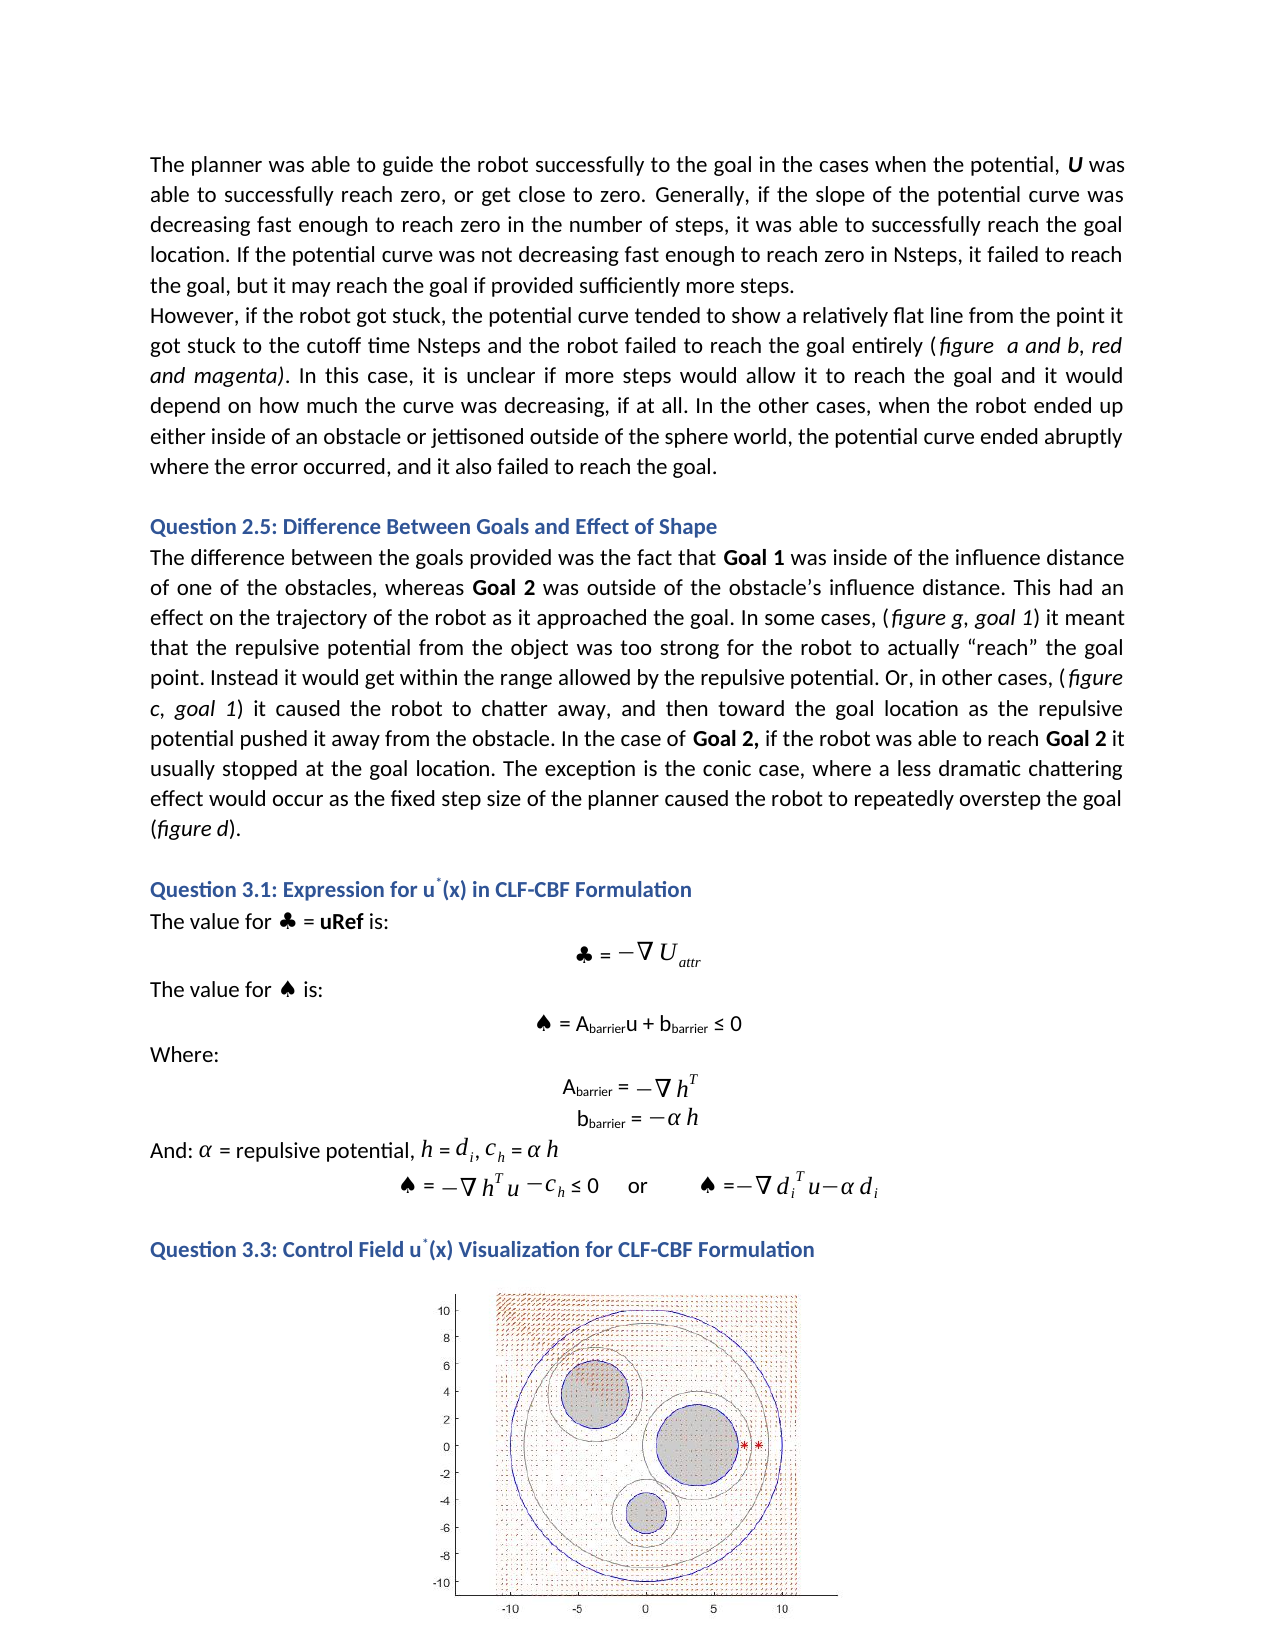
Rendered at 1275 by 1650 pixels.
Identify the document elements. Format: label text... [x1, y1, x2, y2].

text However, if the robot got stuck, the potential curve tended to show a relatively flat line from the point it got stuck to the cutoff time Nsteps and the robot failed to reach the goal entirely (figure a and b, red and magenta). In this case, it is unclear if more steps would allow it to reach the goal and it would depend on how much the curve was decreasing, if at all. In the other cases, when the robot ended up either inside of an obstacle or jettisoned outside of the sphere world, the potential curve ended abruptly where the error occurred, and it also failed to reach the goal. [150, 301, 1125, 480]
text = ≤ 0 or = [150, 1168, 1125, 1202]
text Where: [150, 1040, 1125, 1068]
text The value for = uRef is: [150, 905, 1125, 936]
text = Abarrieru + bbarrier ≤ 0 [150, 1007, 1125, 1038]
text Question 3.3: Control Field u*(x) Visualization for CLF-CBF Formulation [150, 1235, 1125, 1263]
text Question 3.1: Expression for u*(x) in CLF-CBF Formulation [150, 875, 1125, 903]
text The difference between the goals provided was the fact that Goal 1 was inside of the influence distance of one of the obstacles, whereas Goal 2 was outside of the obstacle’s influence distance. This had an effect on the trajectory of the robot as it approached the goal. In some cases, (figure g, goal 1) it meant that the repulsive potential from the object was too strong for the robot to actually “reach” the goal point. Instead it would get within the range allowed by the repulsive potential. Or, in other cases, (figure c, goal 1) it caused the robot to chatter away, and then toward the goal location as the repulsive potential pushed it away from the obstacle. In the case of Goal 2, if the robot was able to reach Goal 2 it usually stopped at the goal location. The exception is the conic case, where a less dramatic chattering effect would occur as the fixed step size of the planner caused the robot to repeatedly overstep the goal (figure d). [150, 543, 1125, 843]
picture [391, 1266, 884, 1636]
text And: = repulsive potential, = , = [150, 1134, 1125, 1165]
text bbarrier = [150, 1104, 1125, 1132]
text The value for is: [150, 973, 1125, 1004]
text Abarrier = [150, 1071, 1125, 1102]
text The planner was able to guide the robot successfully to the goal in the cases when the potential, U was able to successfully reach zero, or get close to zero. Generally, if the slope of the potential curve was decreasing fast enough to reach zero in the number of steps, it was able to successfully reach the goal location. If the potential curve was not decreasing fast enough to reach zero in Nsteps, it failed to reach the goal, but it may reach the goal if provided sufficiently more steps. [150, 150, 1125, 299]
text = [150, 939, 1125, 970]
text Question 2.5: Difference Between Goals and Effect of Shape [150, 512, 1125, 541]
